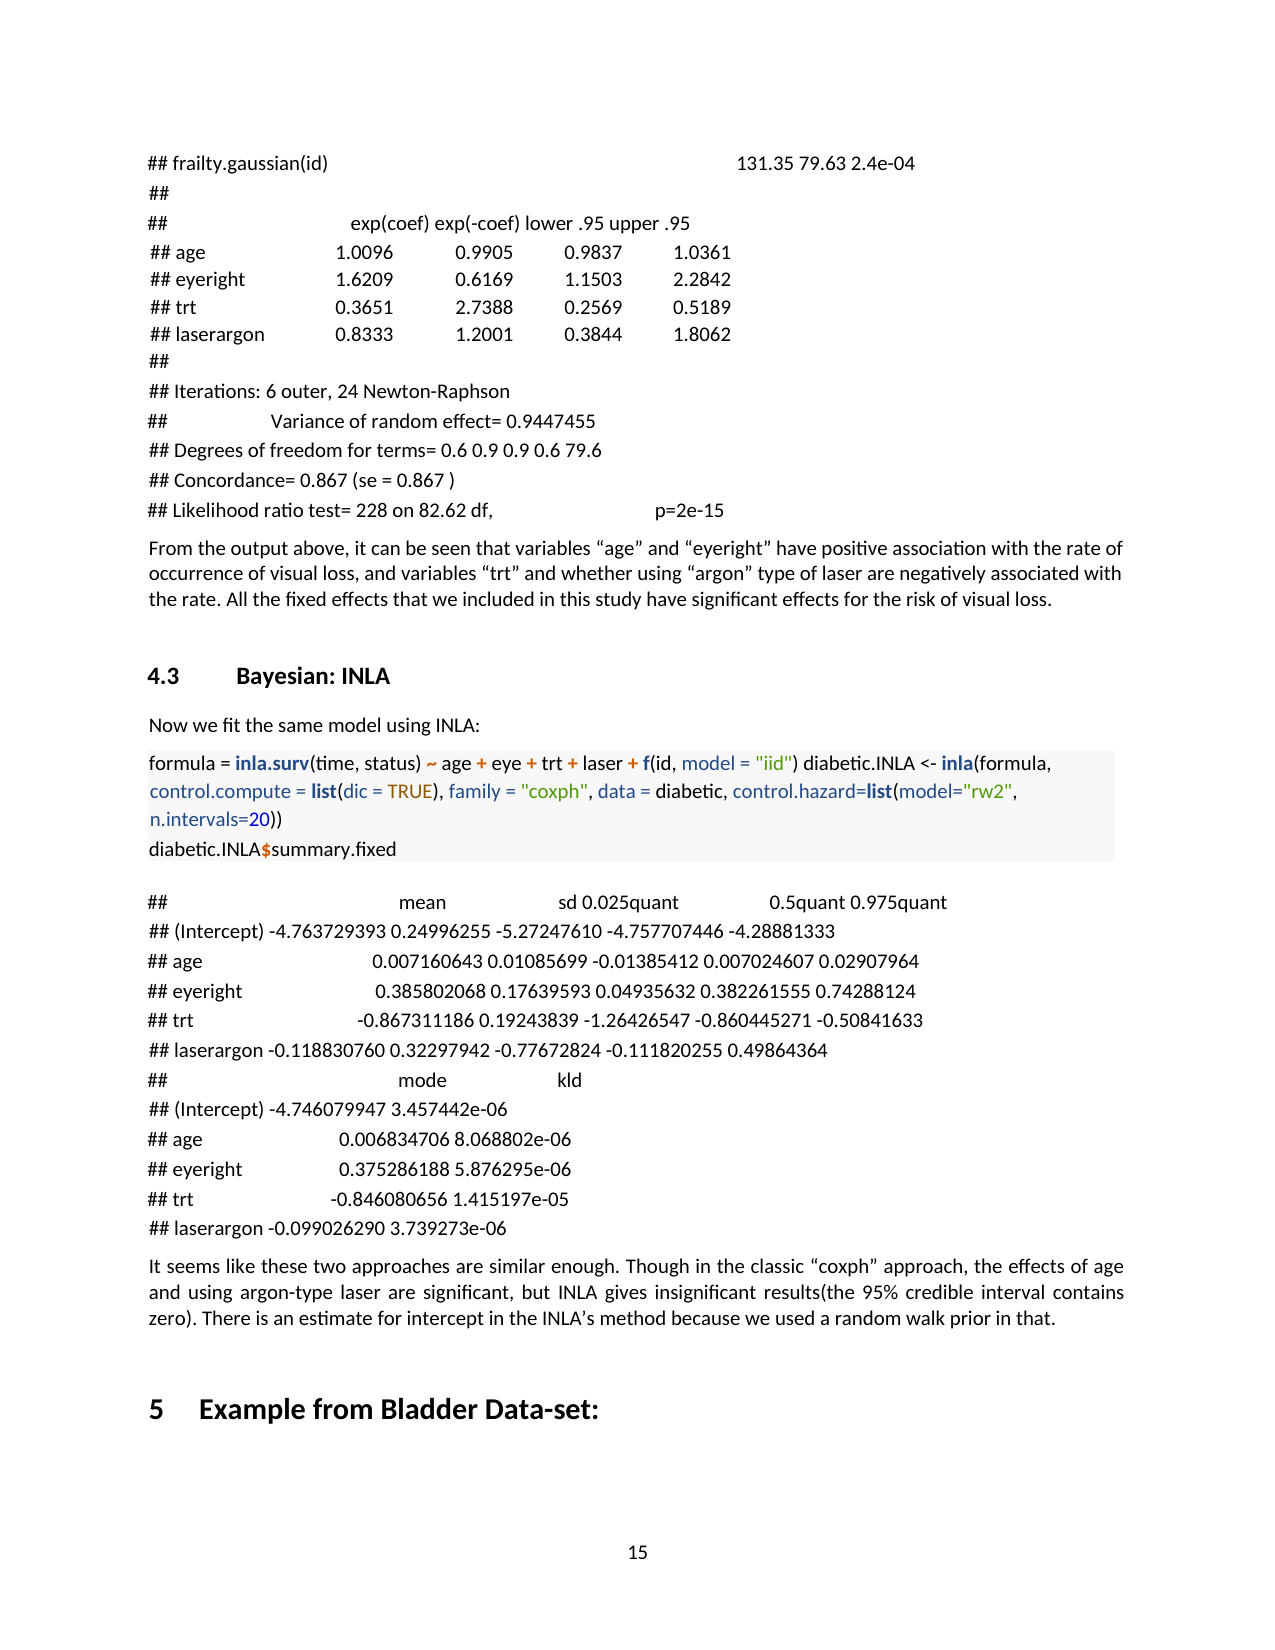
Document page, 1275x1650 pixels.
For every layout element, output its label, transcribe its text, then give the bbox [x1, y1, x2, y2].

table_header 1.0096 [303, 239, 455, 267]
table_cell 0.3651 [303, 294, 455, 321]
table_cell ## laserargon [150, 321, 302, 348]
table_cell 1.6209 [303, 267, 455, 294]
table_header 0.9837 [564, 239, 673, 267]
text 4.3 Bayesian: INLA [147, 660, 1275, 691]
table_cell 1.8062 [673, 321, 738, 348]
text ## eyeright 0.385802068 0.17639593 0.04935632 0.382261555 0.74288124 [147, 978, 1275, 1003]
text ## eyeright 0.375286188 5.876295e-06 [147, 1156, 1275, 1181]
text ## (Intercept) -4.746079947 3.457442e-06 [148, 1097, 1275, 1122]
text ## [148, 180, 1275, 205]
table_header ## age [150, 239, 302, 267]
table_cell 1.1503 [564, 267, 673, 294]
text It seems like these two approaches are similar enough. Though in the classic “coxph” approach, the effects of age and using argon-type laser are significant, but INLA gives insignificant results(the 95% credible interval contains zero). There is an estimate for intercept in the INLA’s method because we used a random walk prior in that. [148, 1253, 1127, 1331]
text ## (Intercept) -4.763729393 0.24996255 -5.27247610 -4.757707446 -4.28881333 [148, 918, 1275, 944]
text ## laserargon -0.118830760 0.32297942 -0.77672824 -0.111820255 0.49864364 [148, 1037, 1275, 1063]
text ## laserargon -0.099026290 3.739273e-06 [148, 1215, 1275, 1241]
text ## trt -0.846080656 1.415197e-05 [147, 1186, 1275, 1211]
table_cell 2.7388 [455, 294, 564, 321]
text From the output above, it can be seen that variables “age” and “eyeright” have positive association with the rate of occurrence of visual loss, and variables “trt” and whether using “argon” type of laser are negatively associated with the rate. All the fixed effects that we included in this study have significant effects for the risk of visual loss. [148, 535, 1135, 612]
table_cell 0.6169 [455, 267, 564, 294]
table_cell ## eyeright [150, 267, 302, 294]
table_header 1.0361 [673, 239, 738, 267]
text ## [148, 348, 1275, 374]
text ## Variance of random effect= 0.9447455 [147, 408, 1275, 433]
text ## age 0.007160643 0.01085699 -0.01385412 0.007024607 0.02907964 [147, 948, 1275, 974]
text ## trt -0.867311186 0.19243839 -1.26426547 -0.860445271 -0.50841633 [147, 1008, 1275, 1033]
table_cell 0.2569 [564, 294, 673, 321]
table_cell 0.8333 [303, 321, 455, 348]
text ## age 0.006834706 8.068802e-06 [147, 1126, 1275, 1152]
list Example from Bladder Data-set: [148, 1390, 1275, 1427]
table_cell 0.5189 [673, 294, 738, 321]
text ## exp(coef) exp(-coef) lower .95 upper .95 [147, 210, 1275, 235]
table_cell ## trt [150, 294, 302, 321]
table_cell 1.2001 [455, 321, 564, 348]
table_cell 2.2842 [673, 267, 738, 294]
text ## Likelihood ratio test= 228 on 82.62 df, p=2e-15 [147, 497, 1275, 522]
text ## frailty.gaussian(id) 131.35 79.63 2.4e-04 [147, 150, 1275, 176]
text ## mode kld [147, 1067, 1275, 1092]
text ## Degrees of freedom for terms= 0.6 0.9 0.9 0.6 79.6 [148, 438, 1275, 463]
text ## Iterations: 6 outer, 24 Newton-Raphson [148, 378, 1275, 404]
table_cell 0.3844 [564, 321, 673, 348]
text Now we fit the same model using INLA: [148, 712, 1127, 738]
text ## Concordance= 0.867 (se = 0.867 ) [148, 467, 1275, 493]
text diabetic.INLA$summary.fixed [148, 836, 1115, 861]
text ## mean sd 0.025quant 0.5quant 0.975quant [147, 889, 1275, 914]
text formula = inla.surv(time, status) ~ age + eye + trt + laser + f(id, model = "iid") diabetic.INLA <- inla(formula, control.compute = list(dic = TRUE), family = "coxph", data = diabetic, control.hazard=list(model="rw2", n.intervals=20)) [148, 750, 1115, 832]
table_header 0.9905 [455, 239, 564, 267]
